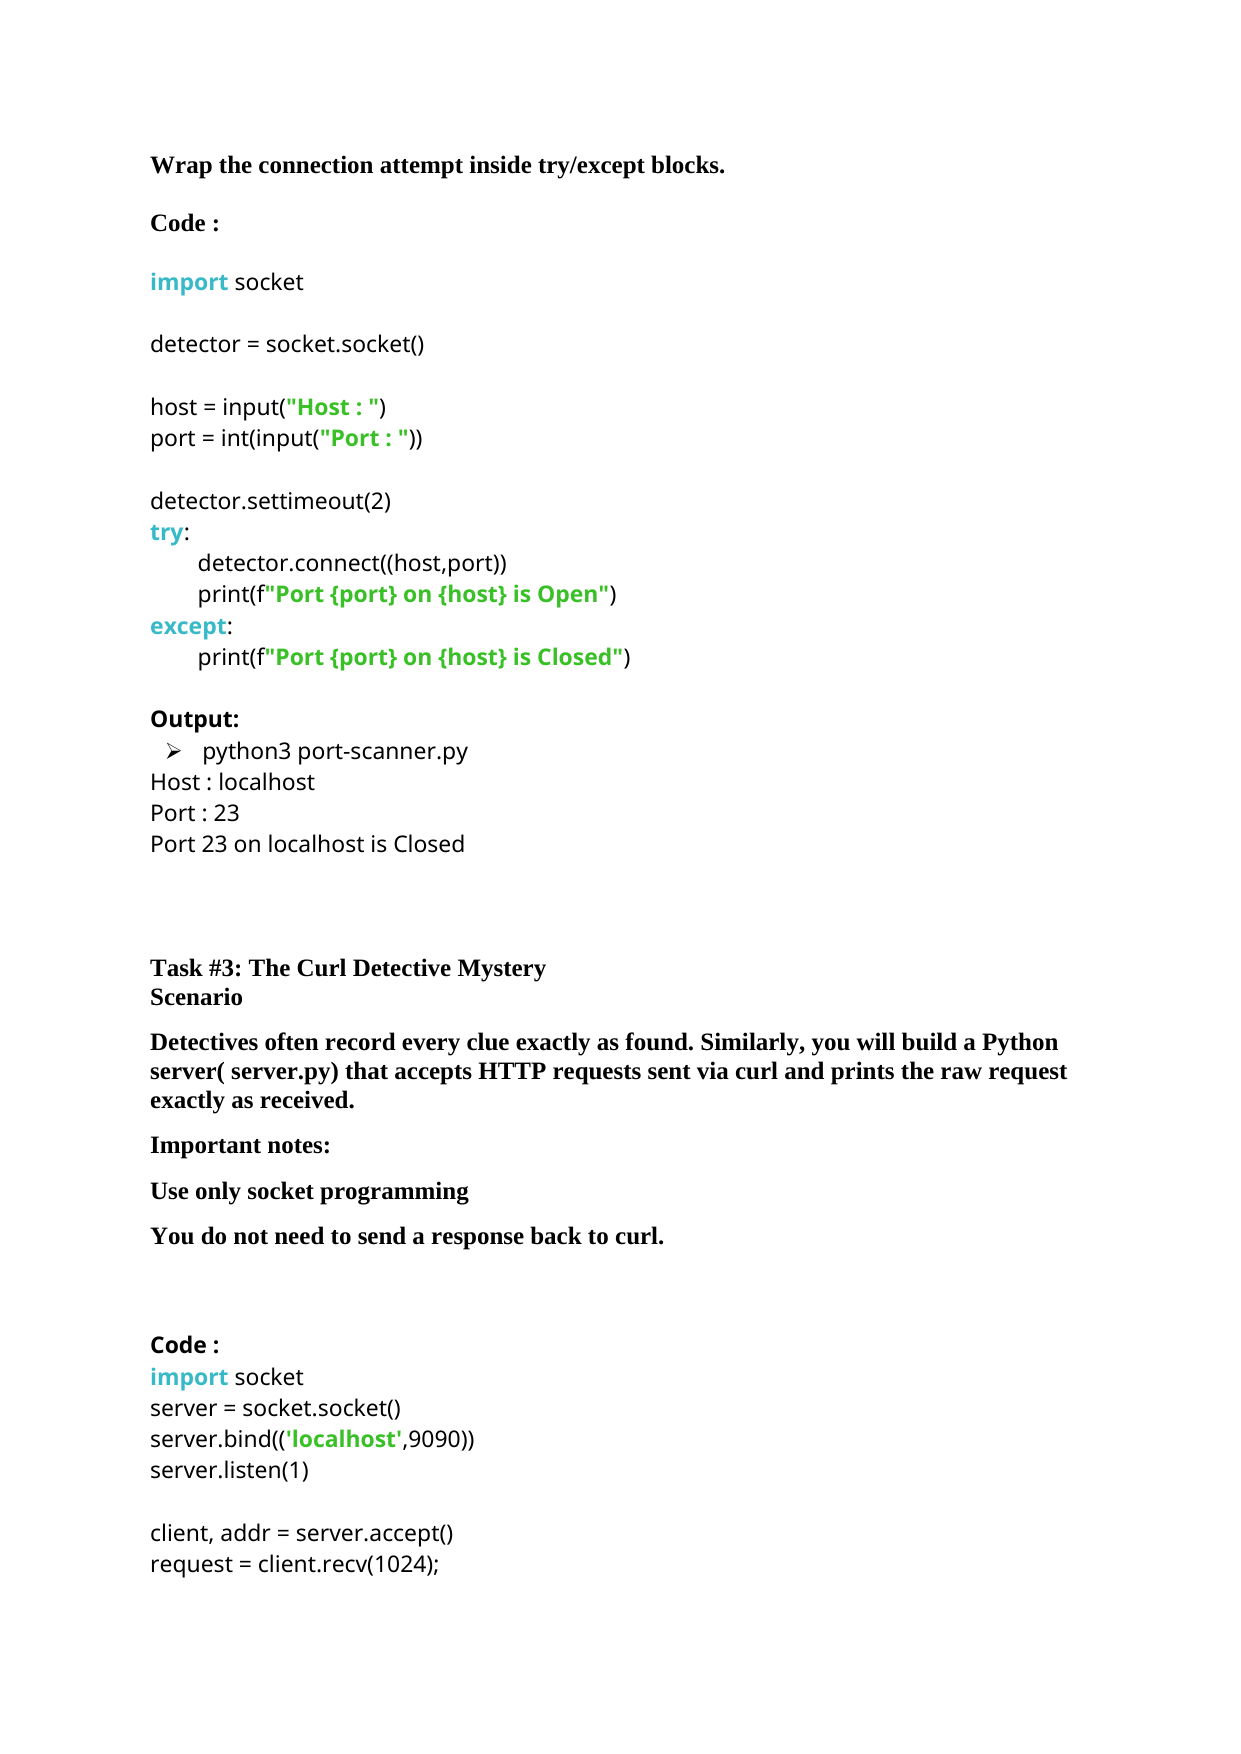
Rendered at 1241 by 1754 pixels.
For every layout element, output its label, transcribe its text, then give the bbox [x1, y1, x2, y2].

text Scenario [150, 982, 1090, 1011]
text server = socket.socket() [150, 1392, 1090, 1423]
text Host : localhost [150, 766, 1090, 797]
text print(f"Port {port} on {host} is Closed") [150, 641, 1090, 672]
text request = client.recv(1024); [150, 1548, 1090, 1579]
text server.listen(1) [150, 1454, 1090, 1485]
text client, addr = server.accept() [150, 1517, 1090, 1548]
text Task #3: The Curl Detective Mystery [150, 953, 1090, 982]
text Detectives often record every clue exactly as found. Similarly, you will build a Python server( server.py) that accepts HTTP requests sent via curl and prints the raw request exactly as received. [150, 1027, 1090, 1114]
text except: [150, 609, 1090, 641]
text import socket [150, 1360, 1090, 1392]
text detector.settimeout(2) [150, 484, 1090, 516]
text Code : [150, 1329, 1090, 1360]
list python3 port-scanner.py [164, 734, 1090, 766]
text host = input("Host : ") [150, 391, 1090, 422]
text detector.connect((host,port)) [150, 547, 1090, 578]
text You do not need to send a response back to curl. [150, 1221, 1090, 1250]
text print(f"Port {port} on {host} is Open") [150, 578, 1090, 609]
text Port : 23 [150, 797, 1090, 828]
text Use only socket programming [150, 1176, 1090, 1204]
text server.bind(('localhost',9090)) [150, 1423, 1090, 1454]
text port = int(input("Port : ")) [150, 422, 1090, 453]
text Port 23 on localhost is Closed [150, 828, 1090, 859]
text Output: [150, 703, 1090, 734]
text try: [150, 516, 1090, 547]
text import socket [150, 266, 1090, 297]
text Code : [150, 208, 1090, 237]
text detector = socket.socket() [150, 328, 1090, 359]
text Important notes: [150, 1130, 1090, 1159]
text Wrap the connection attempt inside try/except blocks. [150, 150, 1090, 179]
